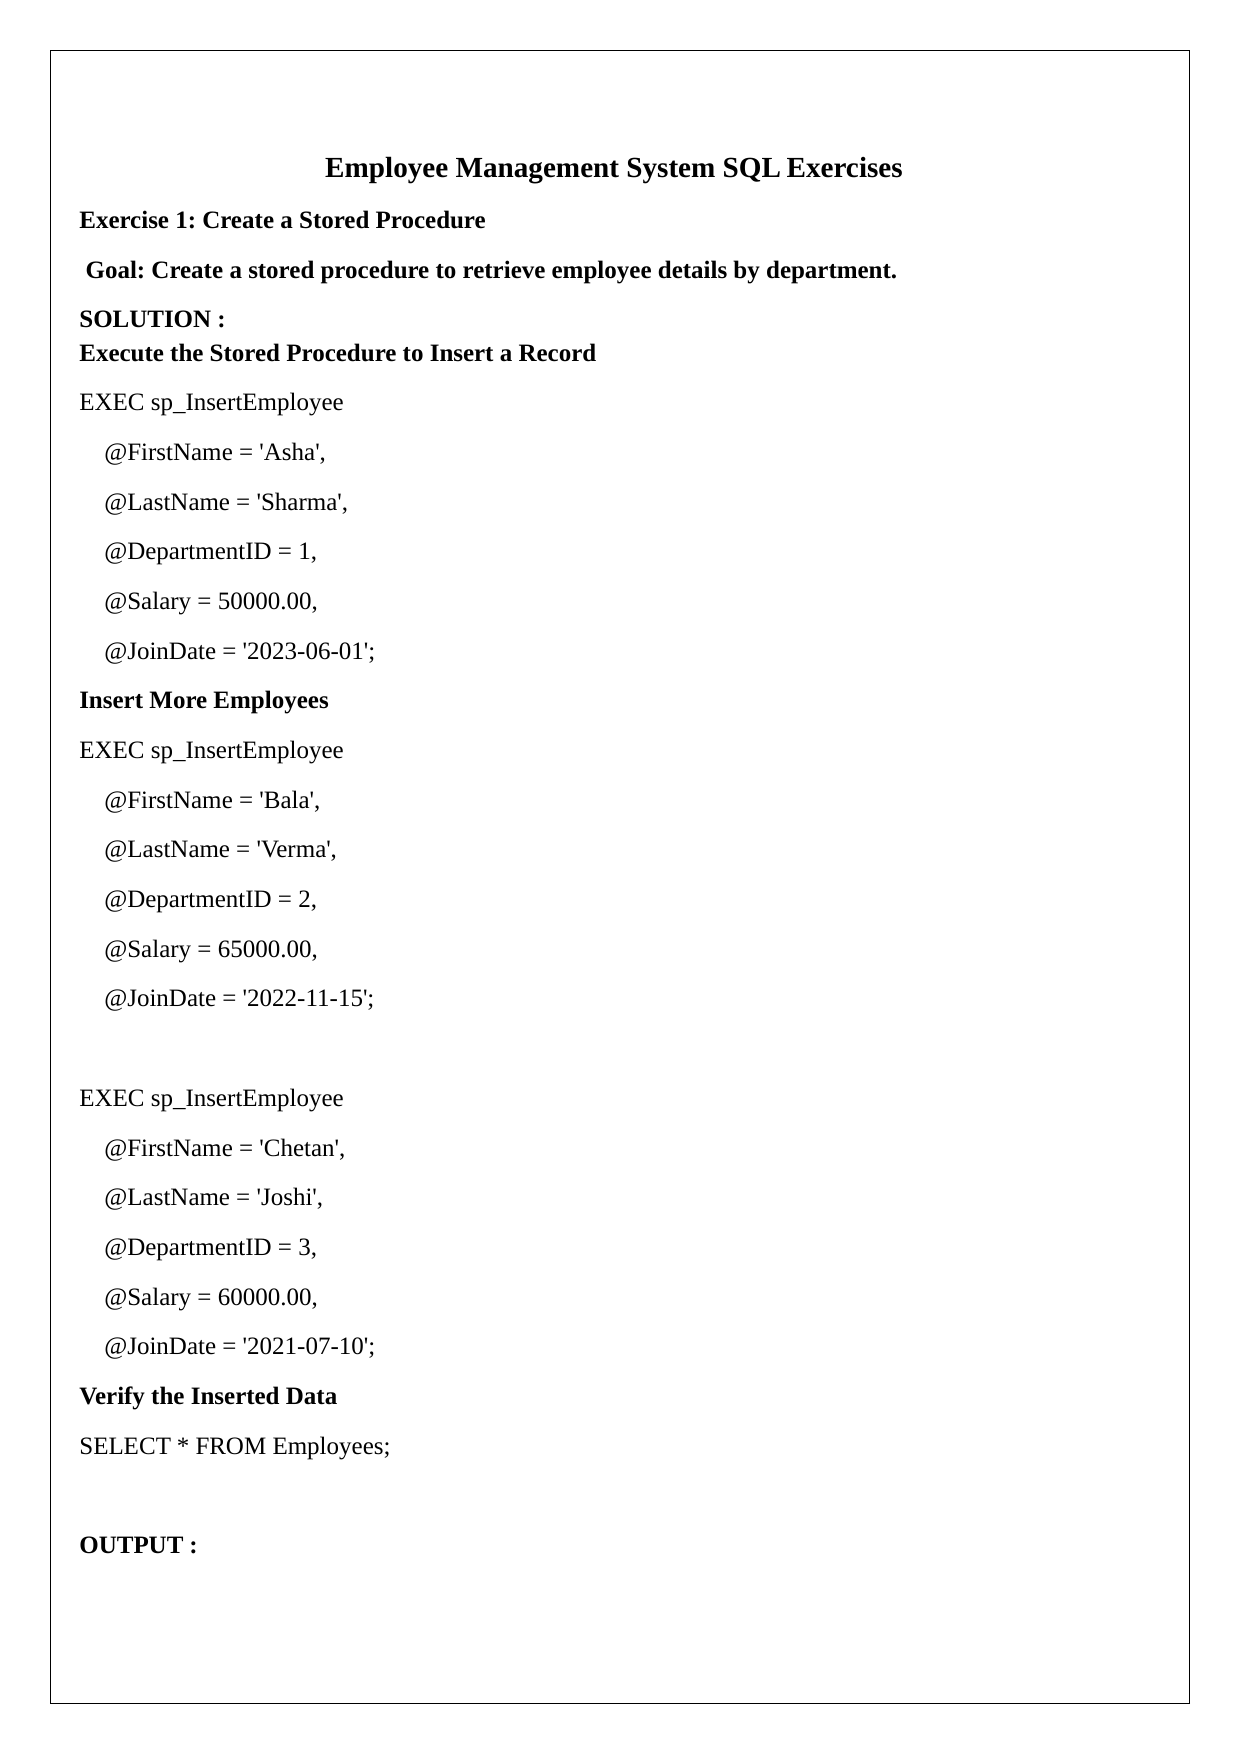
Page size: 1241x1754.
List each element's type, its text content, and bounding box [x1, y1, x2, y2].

text Employee Management System SQL Exercises [150, 150, 1090, 183]
text SELECT * FROM Employees; [79, 1431, 1090, 1459]
text @DepartmentID = 1, [79, 536, 1090, 565]
text @JoinDate = '2021-07-10'; [79, 1331, 1090, 1360]
text @FirstName = 'Chetan', [79, 1133, 1090, 1161]
text EXEC sp_InsertEmployee [79, 387, 1090, 416]
text @JoinDate = '2023-06-01'; [79, 636, 1090, 664]
text Verify the Inserted Data [79, 1381, 1090, 1410]
text OUTPUT : [79, 1530, 1090, 1559]
text @JoinDate = '2022-11-15'; [79, 983, 1090, 1012]
text @FirstName = 'Bala', [79, 785, 1090, 813]
text Insert More Employees [79, 685, 1090, 714]
text @Salary = 60000.00, [79, 1282, 1090, 1310]
text @Salary = 50000.00, [79, 586, 1090, 615]
text EXEC sp_InsertEmployee [79, 735, 1090, 764]
text @LastName = 'Sharma', [79, 487, 1090, 515]
text SOLUTION : Execute the Stored Procedure to Insert a Record [79, 304, 1090, 366]
text Exercise 1: Create a Stored Procedure [79, 205, 1090, 234]
text @Salary = 65000.00, [79, 934, 1090, 963]
text @FirstName = 'Asha', [79, 437, 1090, 466]
text @DepartmentID = 3, [79, 1232, 1090, 1261]
text @LastName = 'Verma', [79, 834, 1090, 863]
text Goal: Create a stored procedure to retrieve employee details by department. [79, 255, 1090, 284]
text EXEC sp_InsertEmployee [79, 1083, 1090, 1112]
text @LastName = 'Joshi', [79, 1182, 1090, 1211]
text @DepartmentID = 2, [79, 884, 1090, 913]
